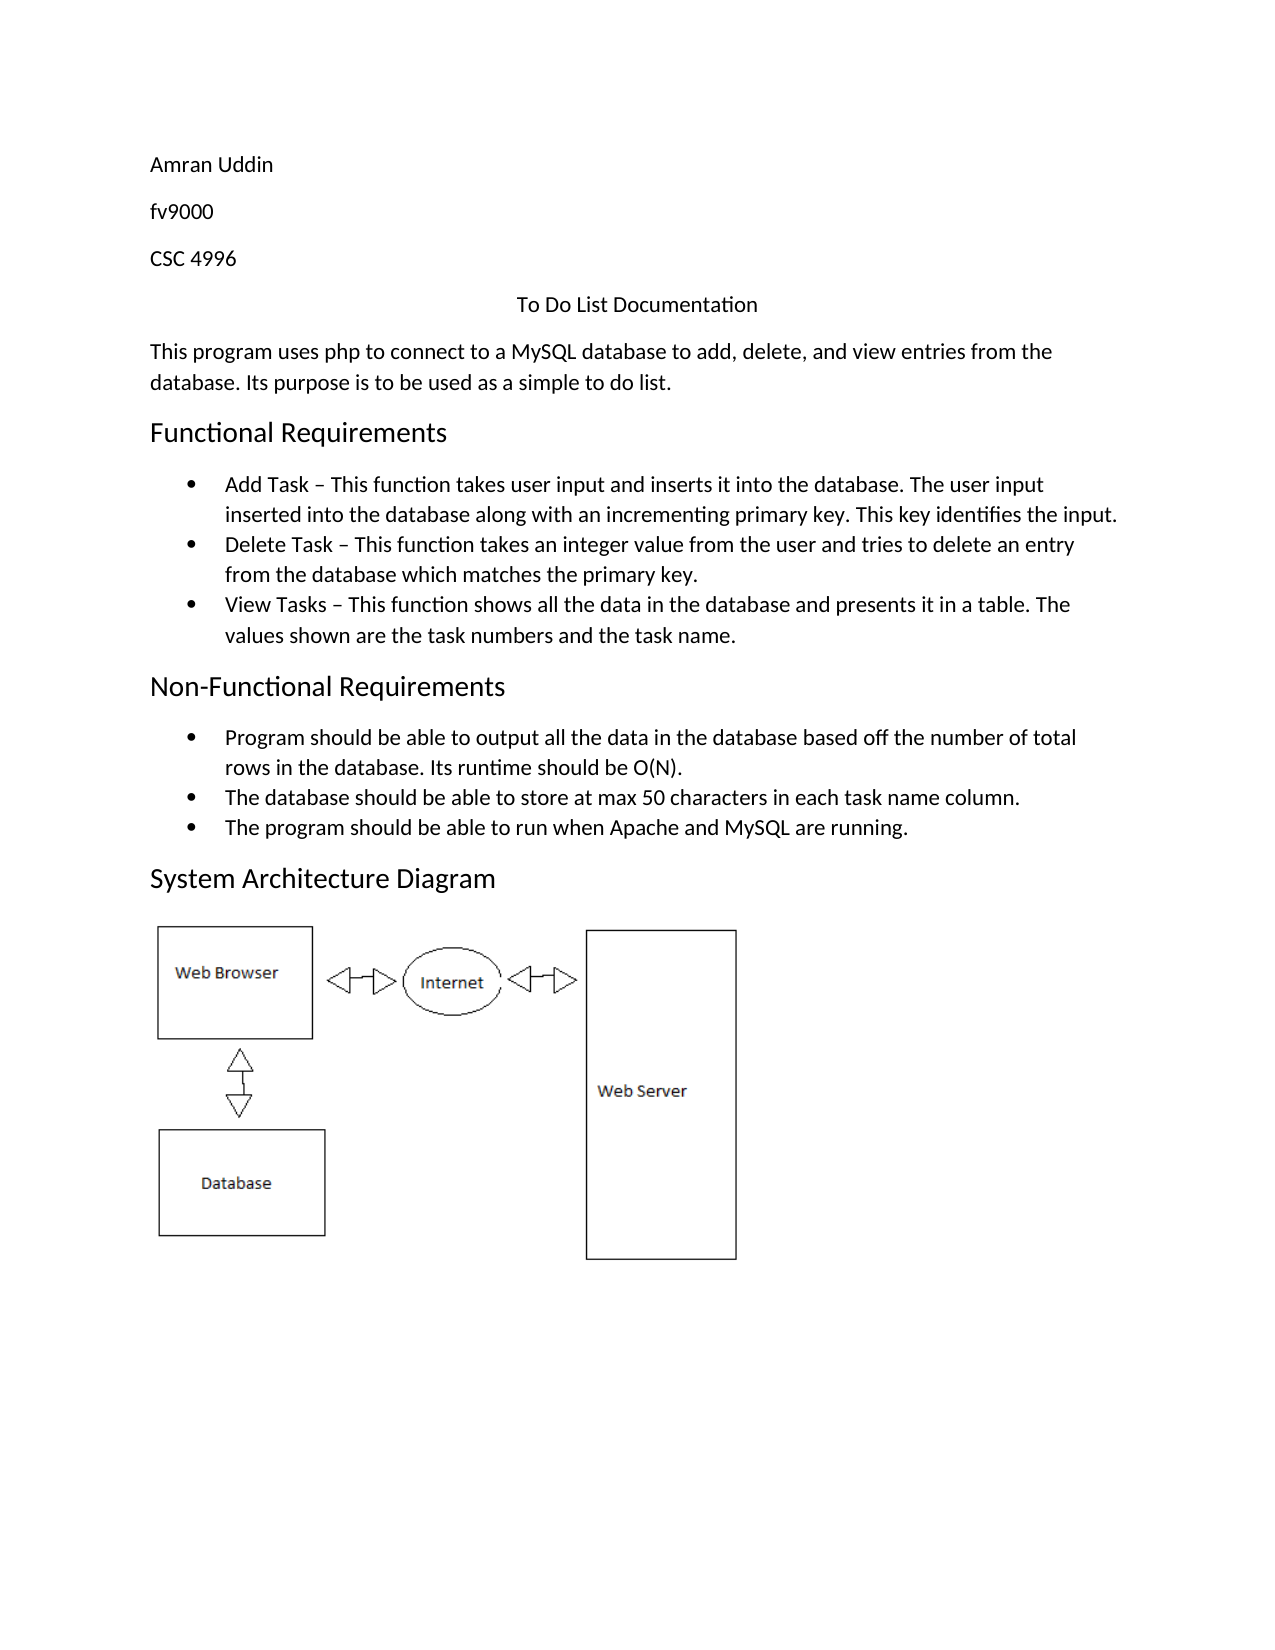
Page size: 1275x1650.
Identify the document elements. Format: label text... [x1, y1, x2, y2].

text System Architecture Diagram [150, 860, 1125, 896]
text This program uses php to connect to a MySQL database to add, delete, and view entries from the database. Its purpose is to be used as a simple to do list. [150, 337, 1125, 396]
picture [150, 915, 748, 1270]
list The program should be able to run when Apache and MySQL are running. [187, 813, 1125, 841]
list Add Task – This function takes user input and inserts it into the database. The user input inserted into the database along with an incrementing primary key. This key identifies the input. [187, 470, 1125, 528]
list View Tasks – This function shows all the data in the database and presents it in a table. The values shown are the task numbers and the task name. [187, 591, 1125, 649]
list The database should be able to store at max 50 characters in each task name column. [187, 783, 1125, 811]
text Functional Requirements [150, 414, 1125, 450]
text Amran Uddin [150, 150, 1125, 178]
text fv9000 [150, 197, 1125, 225]
text CSC 4996 [150, 244, 1125, 272]
text Non-Functional Requirements [150, 668, 1125, 703]
text To Do List Documentation [150, 291, 1125, 319]
list Delete Task – This function takes an integer value from the user and tries to delete an entry from the database which matches the primary key. [187, 530, 1125, 588]
list Program should be able to output all the data in the database based off the number of total rows in the database. Its runtime should be O(N). [187, 723, 1125, 781]
